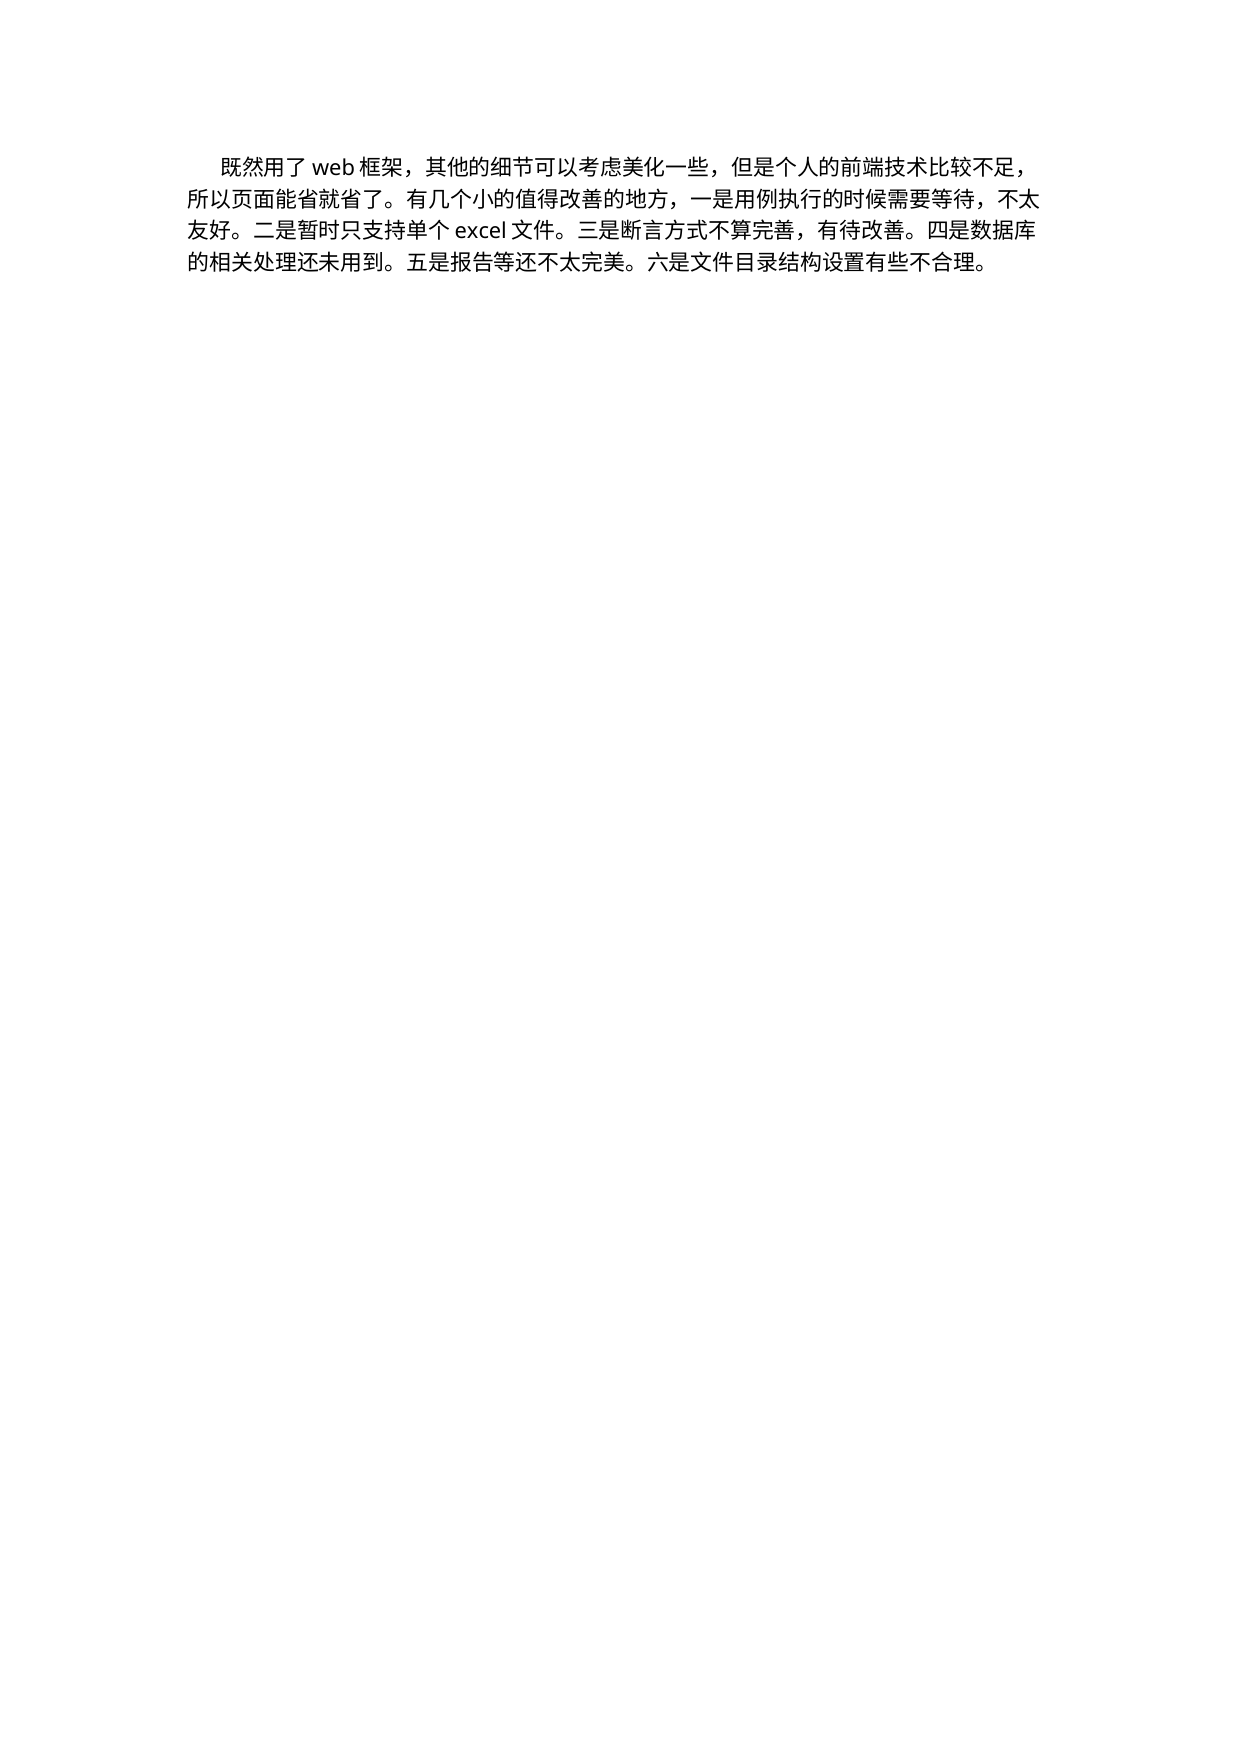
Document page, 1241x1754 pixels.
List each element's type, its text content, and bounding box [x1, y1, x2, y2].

text 既然用了web框架，其他的细节可以考虑美化一些，但是个人的前端技术比较不足，所以页面能省就省了。有几个小的值得改善的地方，一是用例执行的时候需要等待，不太友好。二是暂时只支持单个excel文件。三是断言方式不算完善，有待改善。四是数据库的相关处理还未用到。五是报告等还不太完美。六是文件目录结构设置有些不合理。 [187, 150, 1053, 277]
